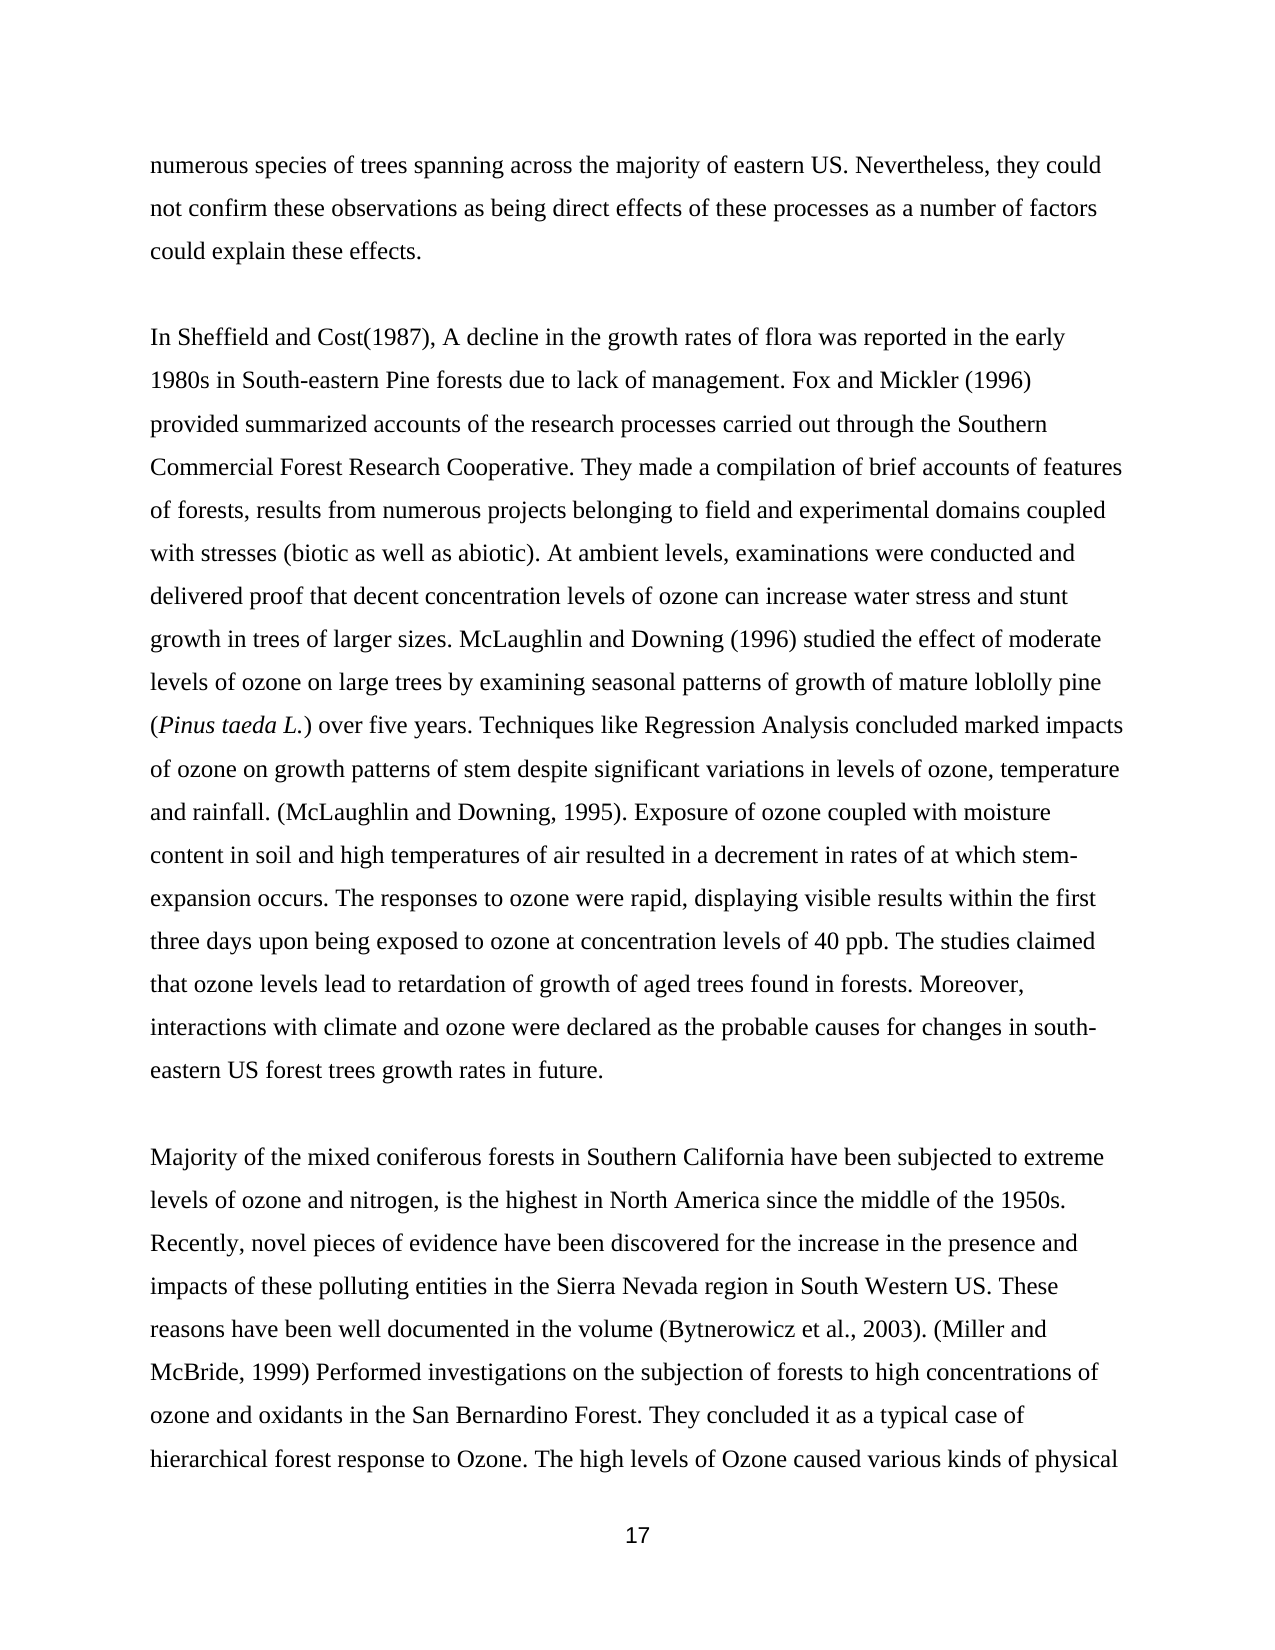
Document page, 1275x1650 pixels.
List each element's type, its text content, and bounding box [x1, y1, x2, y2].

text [150, 1142, 1125, 1472]
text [150, 150, 1125, 265]
text In Sheffield and Cost(1987), A decline in the growth rates of flora was reported in the early 1980s in South-eastern Pine forests due to lack of management. Fox and Mickler (1996) provided summarized accounts of the research processes carried out through the Southern Commercial Forest Research Cooperative. They made a compilation of brief accounts of features of forests, results from numerous projects belonging to field and experimental domains coupled with stresses (biotic as well as abiotic). At ambient levels, examinations were conducted and delivered proof that decent concentration levels of ozone can increase water stress and stunt growth in trees of larger sizes. McLaughlin and Downing (1996) studied the effect of moderate levels of ozone on large trees by examining seasonal patterns of growth of mature loblolly pine (Pinus taeda L.) over five years. Techniques like Regression Analysis concluded marked impacts of ozone on growth patterns of stem despite significant variations in levels of ozone, temperature and rainfall. (McLaughlin and Downing, 1995). Exposure of ozone coupled with moisture content in soil and high temperatures of air resulted in a decrement in rates of at which stem-expansion occurs. The responses to ozone were rapid, displaying visible results within the first three days upon being exposed to ozone at concentration levels of 40 ppb. The studies claimed that ozone levels lead to retardation of growth of aged trees found in forests. Moreover, interactions with climate and ozone were declared as the probable causes for changes in south-eastern US forest trees growth rates in future. [150, 322, 1125, 1084]
